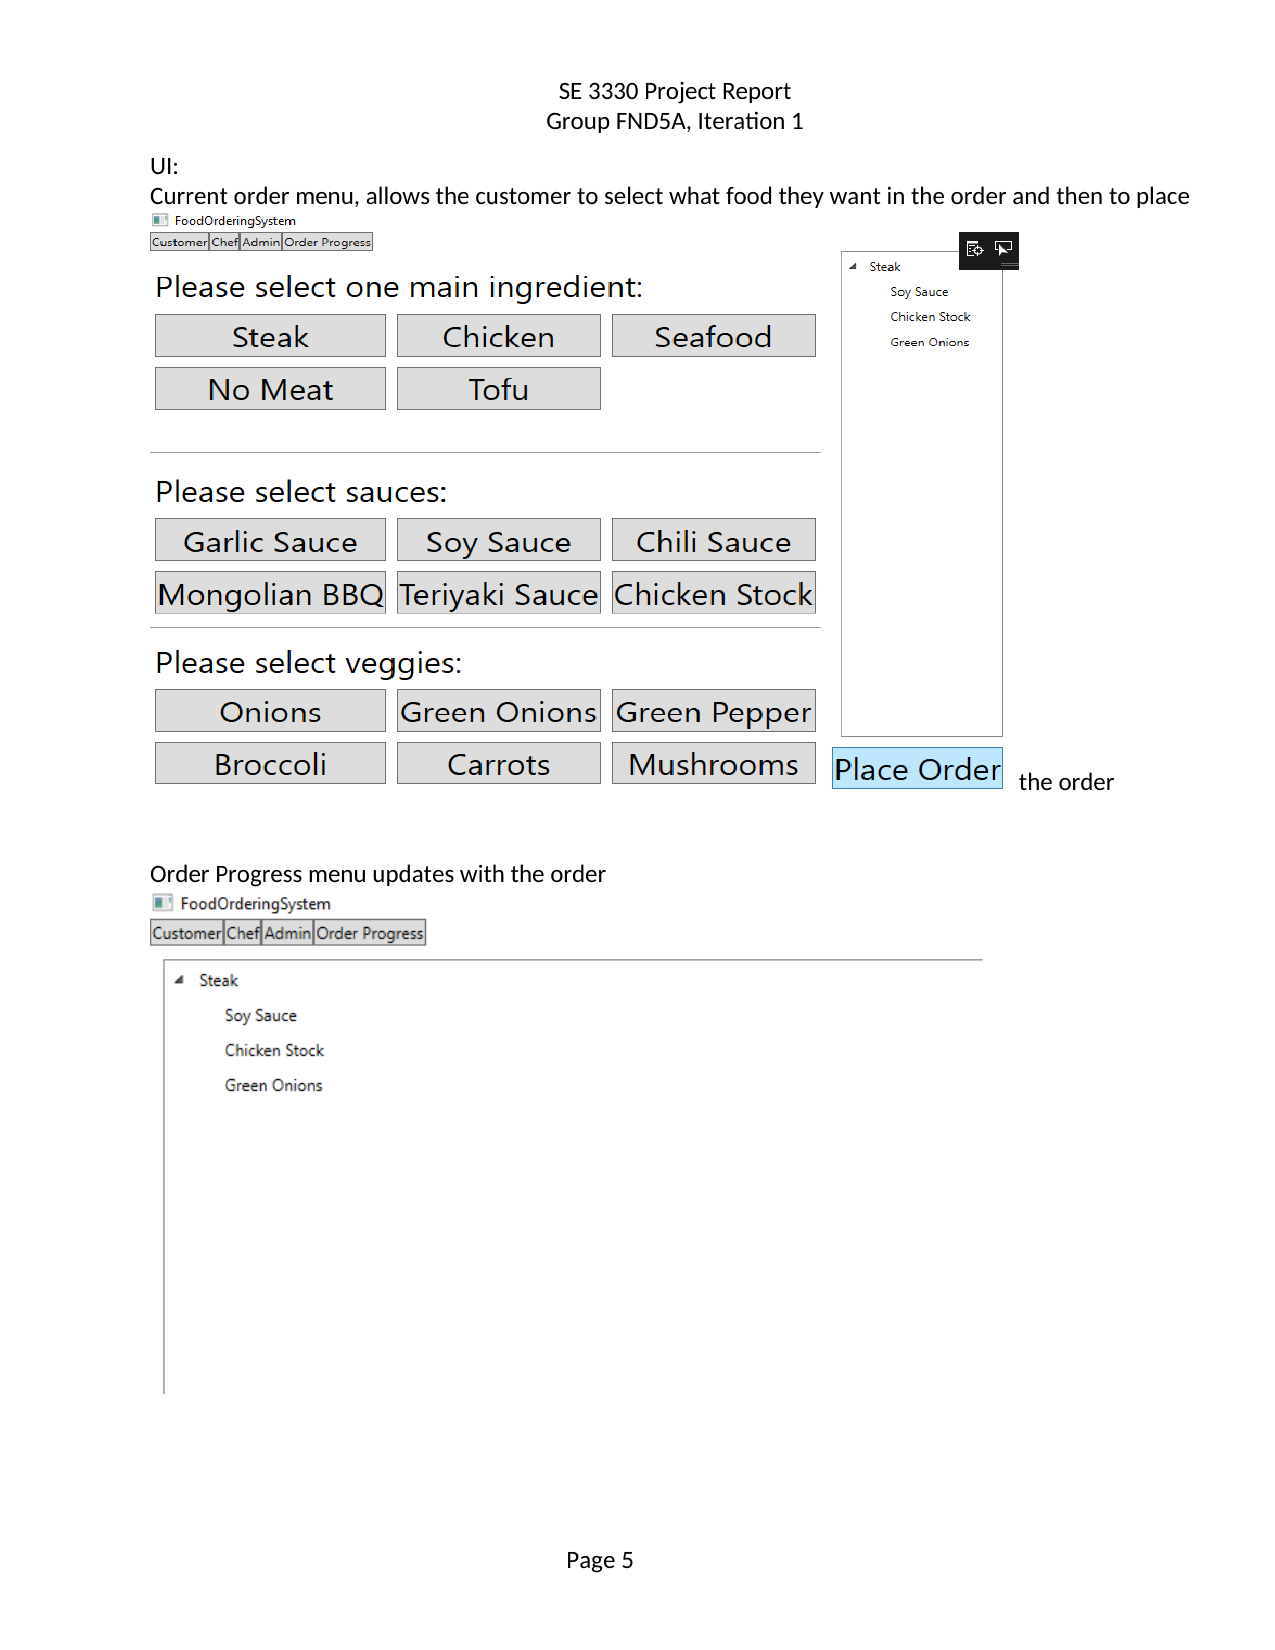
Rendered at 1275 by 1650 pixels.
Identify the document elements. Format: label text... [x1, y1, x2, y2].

text Order Progress menu updates with the order [150, 858, 1200, 888]
picture [150, 211, 1019, 791]
text UI: [150, 150, 1200, 181]
picture [150, 888, 983, 1394]
